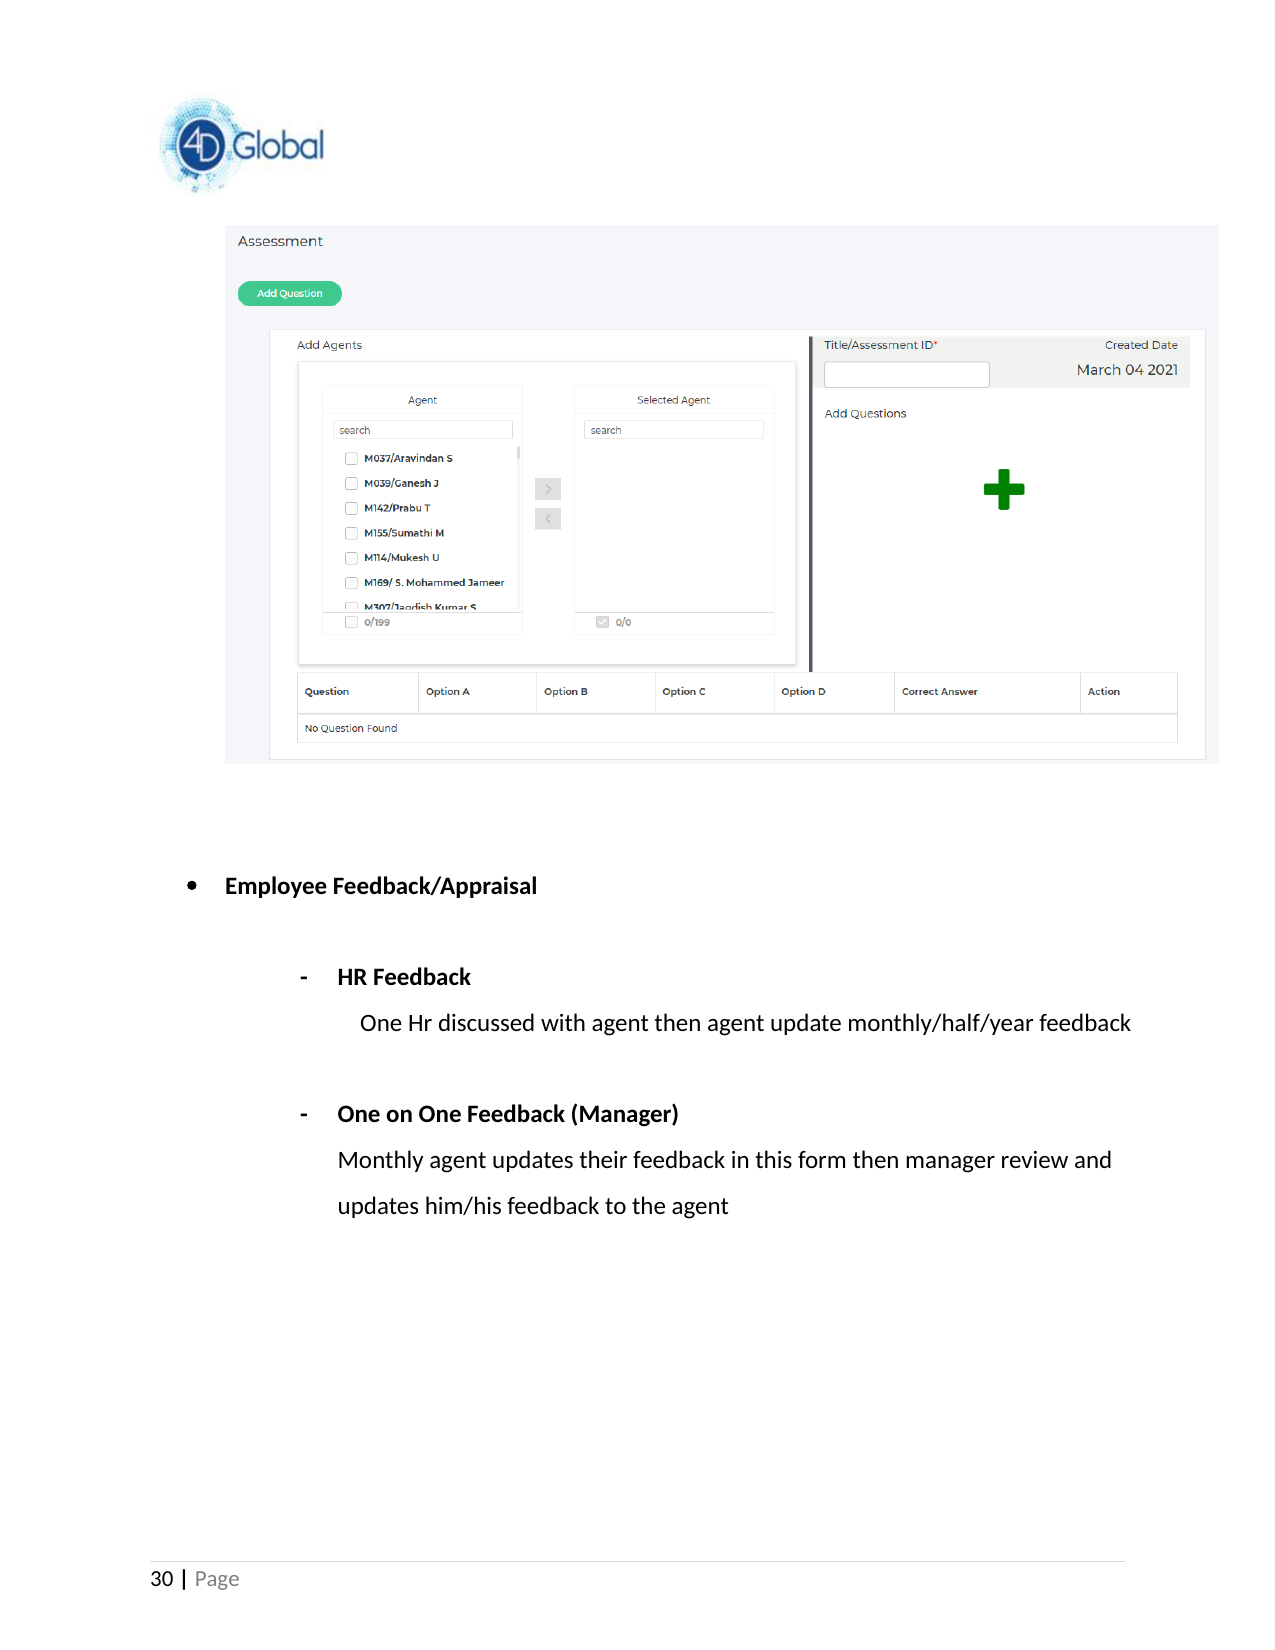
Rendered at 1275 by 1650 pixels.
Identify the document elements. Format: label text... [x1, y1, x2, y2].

list One Hr discussed with agent then agent update monthly/half/year feedback [337, 1007, 1133, 1038]
list Employee Feedback/Appraisal [187, 870, 1133, 900]
list Monthly agent updates their feedback in this form then manager review and updates him/his feedback to the agent [337, 1144, 1133, 1221]
list HR Feedback [300, 961, 1133, 992]
list One on One Feedback (Manager) [300, 1098, 1133, 1129]
picture [225, 225, 1219, 764]
picture [150, 92, 335, 196]
